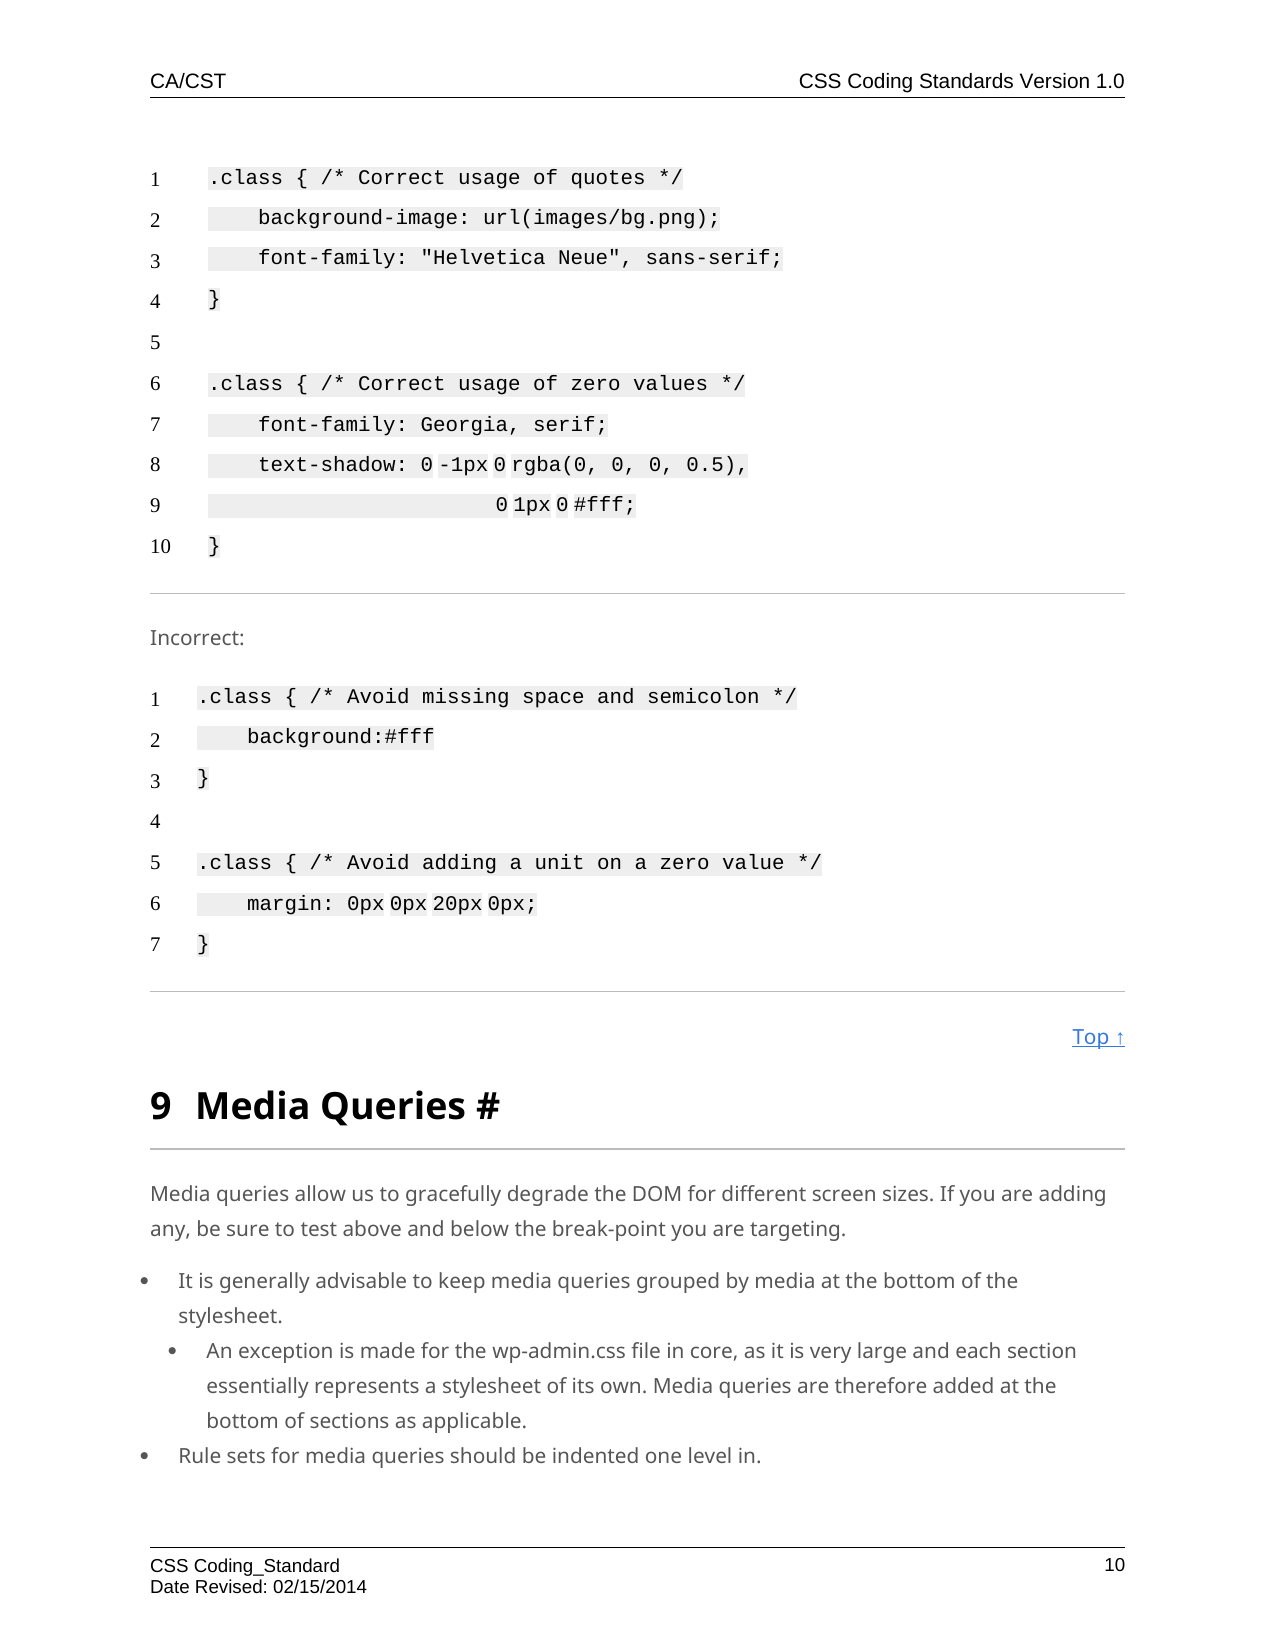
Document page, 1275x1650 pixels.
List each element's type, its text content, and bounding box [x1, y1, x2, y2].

text Media queries allow us to gracefully degrade the DOM for different screen sizes. If you are adding any, be sure to test above and below the break-point you are targeting. [150, 1150, 1125, 1242]
table_header .class { /* Avoid missing space and semicolon */ background:#fff } .class { /* Avoid adding a unit on a zero value */ margin: 0px 0px 20px 0px; } [197, 669, 1256, 973]
text Top ↑ [150, 992, 1125, 1050]
list It is generally advisable to keep media queries grouped by media at the bottom of the stylesheet. [141, 1260, 1125, 1330]
text Incorrect: [150, 594, 1125, 652]
list An exception is made for the wp-admin.css file in core, as it is very large and each section essentially represents a stylesheet of its own. Media queries are therefore added at the bottom of sections as applicable. [169, 1330, 1125, 1435]
subtitle Media Queries # [150, 1079, 1125, 1131]
table_header 1 2 3 4 5 6 7 [150, 669, 197, 973]
list Rule sets for media queries should be indented one level in. [141, 1435, 1125, 1470]
table_header .class { /* Correct usage of quotes */ background-image: url(images/bg.png); font-family: "Helvetica Neue", sans-serif; } .class { /* Correct usage of zero values */ font-family: Georgia, serif; text-shadow: 0 -1px 0 rgba(0, 0, 0, 0.5), 0 1px 0 #fff; } [208, 150, 1256, 575]
table_header 1 2 3 4 5 6 7 8 9 10 [150, 150, 208, 575]
